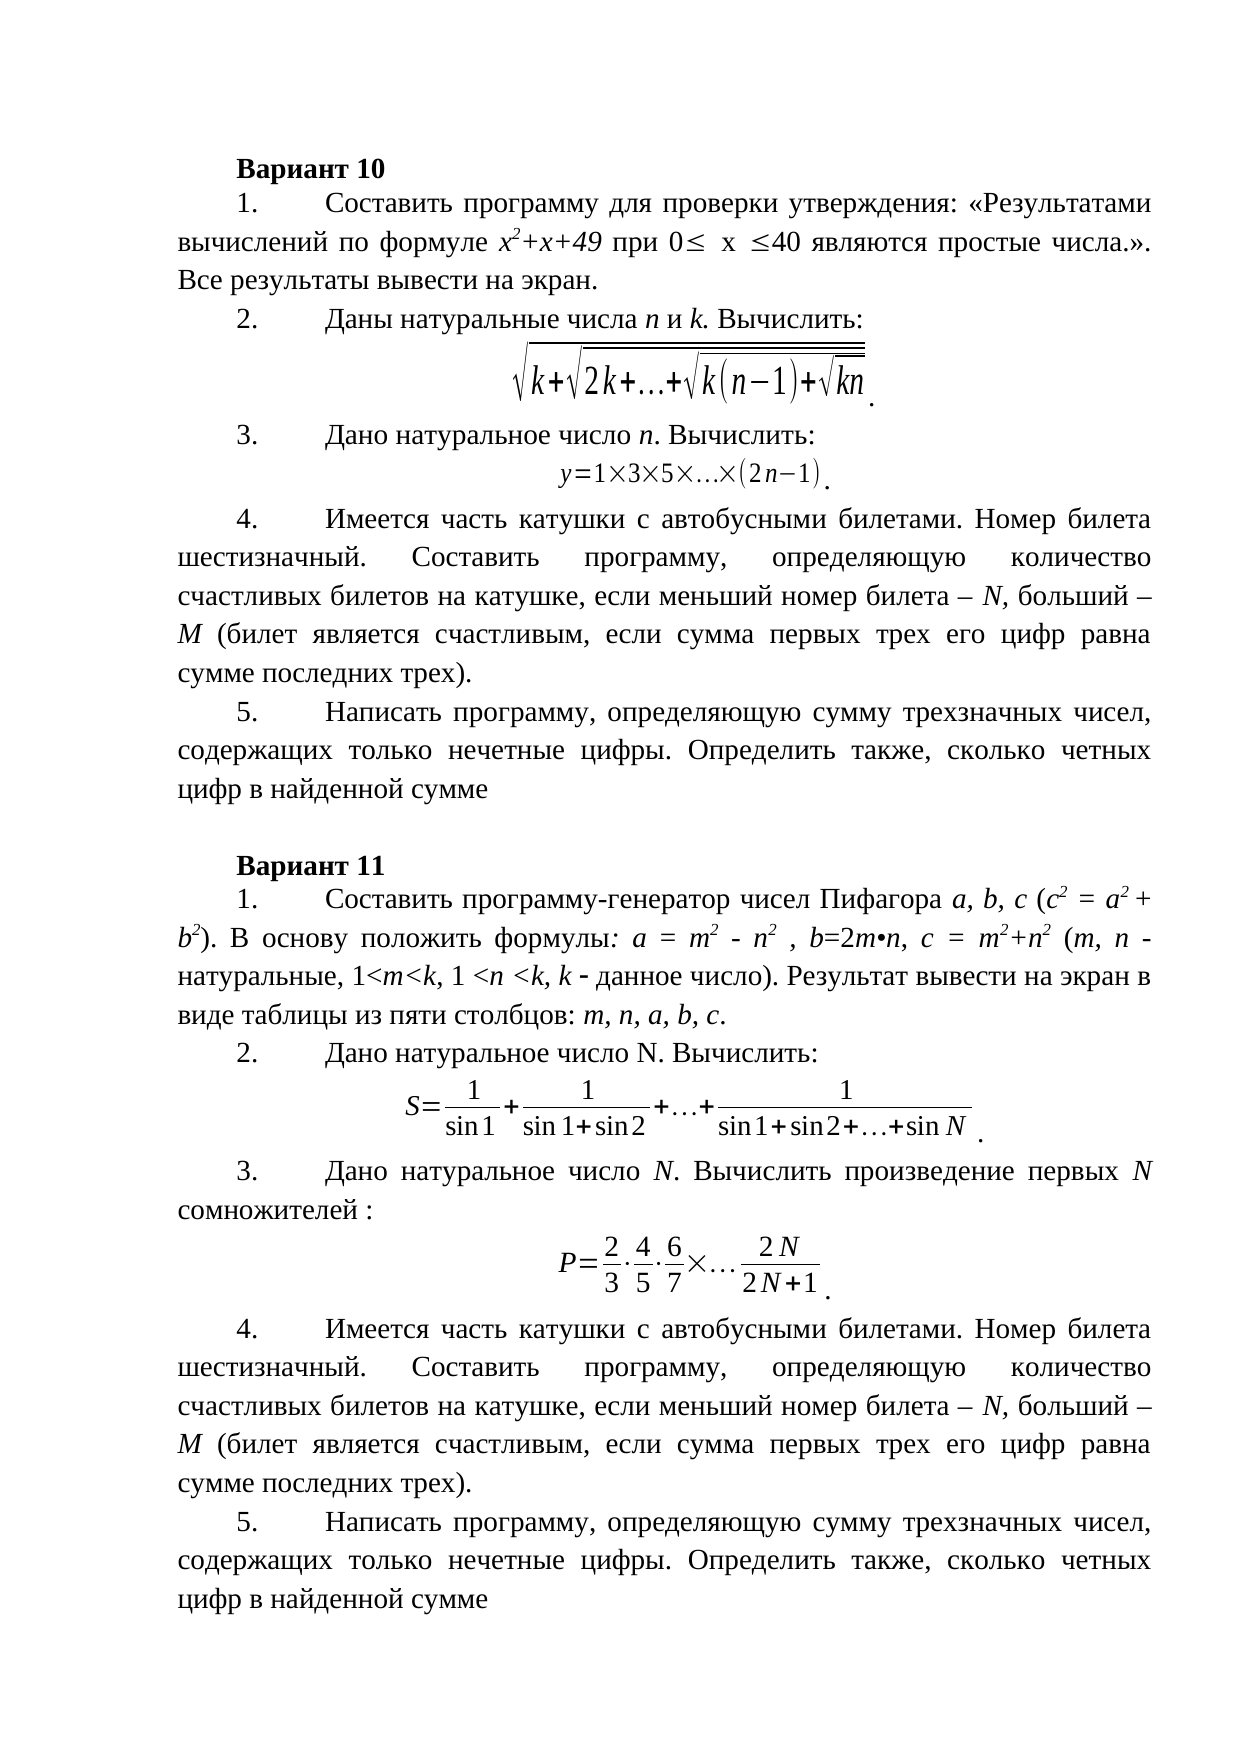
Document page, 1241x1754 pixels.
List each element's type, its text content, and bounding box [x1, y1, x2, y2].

text Дано натуральное число N. Вычислить: [177, 1036, 1152, 1069]
list Составить программу для проверки утверждения: «Результатами вычислений по формуле х2+х+49 при 0х40 являются простые числа.». Все результаты вывести на экран. [177, 185, 1152, 296]
list . [236, 1074, 1152, 1148]
text Дано натуральное число N. Вычислить произведение первых N сомножителей : [177, 1153, 1152, 1225]
text Вариант 11 [177, 848, 1152, 881]
text Написать программу, определяющую сумму трехзначных чисел, содержащих только нечетные цифры. Определить также, сколько четных цифр в найденной сумме [177, 694, 1152, 804]
list Составить программу-генератор чисел Пифагора a, b, c (c2 = a2 + b2). В основу положить формулы: а = m2 - n2 , b=2m•n, с = m2+n2 (m, n - натуральные, 1<m<k, 1 <n <k, k данное число). Результат вывести на экран в виде таблицы из пяти столбцов: m, n, a, b, с. [177, 881, 1152, 1031]
list . [236, 1230, 1152, 1306]
text Написать программу, определяющую сумму трехзначных чисел, содержащих только нечетные цифры. Определить также, сколько четных цифр в найденной сумме [177, 1504, 1152, 1614]
text Вариант 10 [177, 152, 1152, 185]
text Даны натуральные числа n и k. Вычислить: [177, 301, 1152, 334]
list . [236, 456, 1152, 496]
text Имеется часть катушки с автобусными билетами. Номер билета шестизначный. Составить программу, определяющую количество счастливых билетов на катушке, если меньший номер билета – N, больший – М (билет является счастливым, если сумма первых трех его цифр равна сумме последних трех). [177, 1311, 1152, 1499]
text Имеется часть катушки с автобусными билетами. Номер билета шестизначный. Составить программу, определяющую количество счастливых билетов на катушке, если меньший номер билета – N, больший – М (билет является счастливым, если сумма первых трех его цифр равна сумме последних трех). [177, 501, 1152, 689]
list . [236, 339, 1152, 412]
text Дано натуральное число n. Вычислить: [177, 417, 1152, 451]
